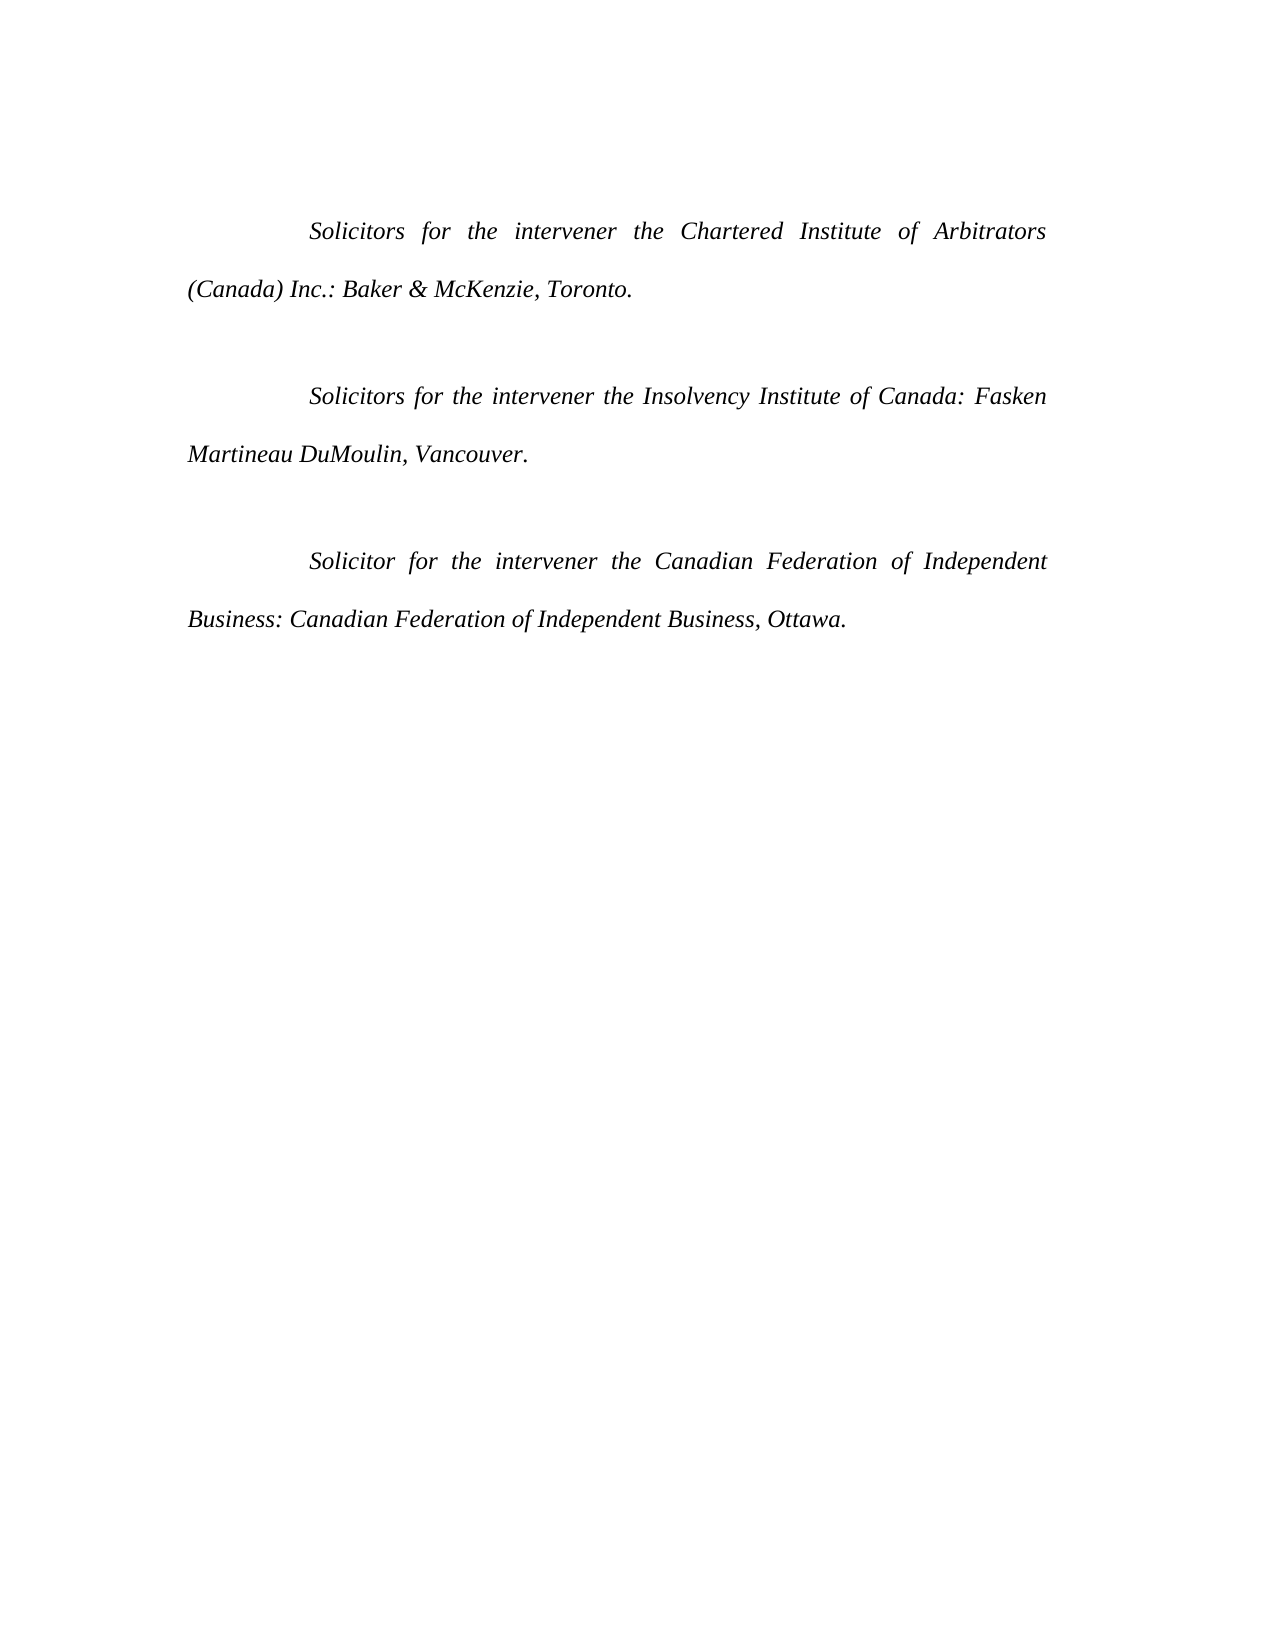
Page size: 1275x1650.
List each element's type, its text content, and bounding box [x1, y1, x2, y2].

text Solicitors for the intervener the Chartered Institute of Arbitrators (Canada) Inc.: Baker & McKenzie, Toronto. [187, 216, 1050, 303]
text Solicitor for the intervener the Canadian Federation of Independent Business: Canadian Federation of Independent Business, Ottawa. [187, 546, 1050, 633]
text Solicitors for the intervener the Insolvency Institute of Canada: Fasken Martineau DuMoulin, Vancouver. [187, 381, 1050, 468]
